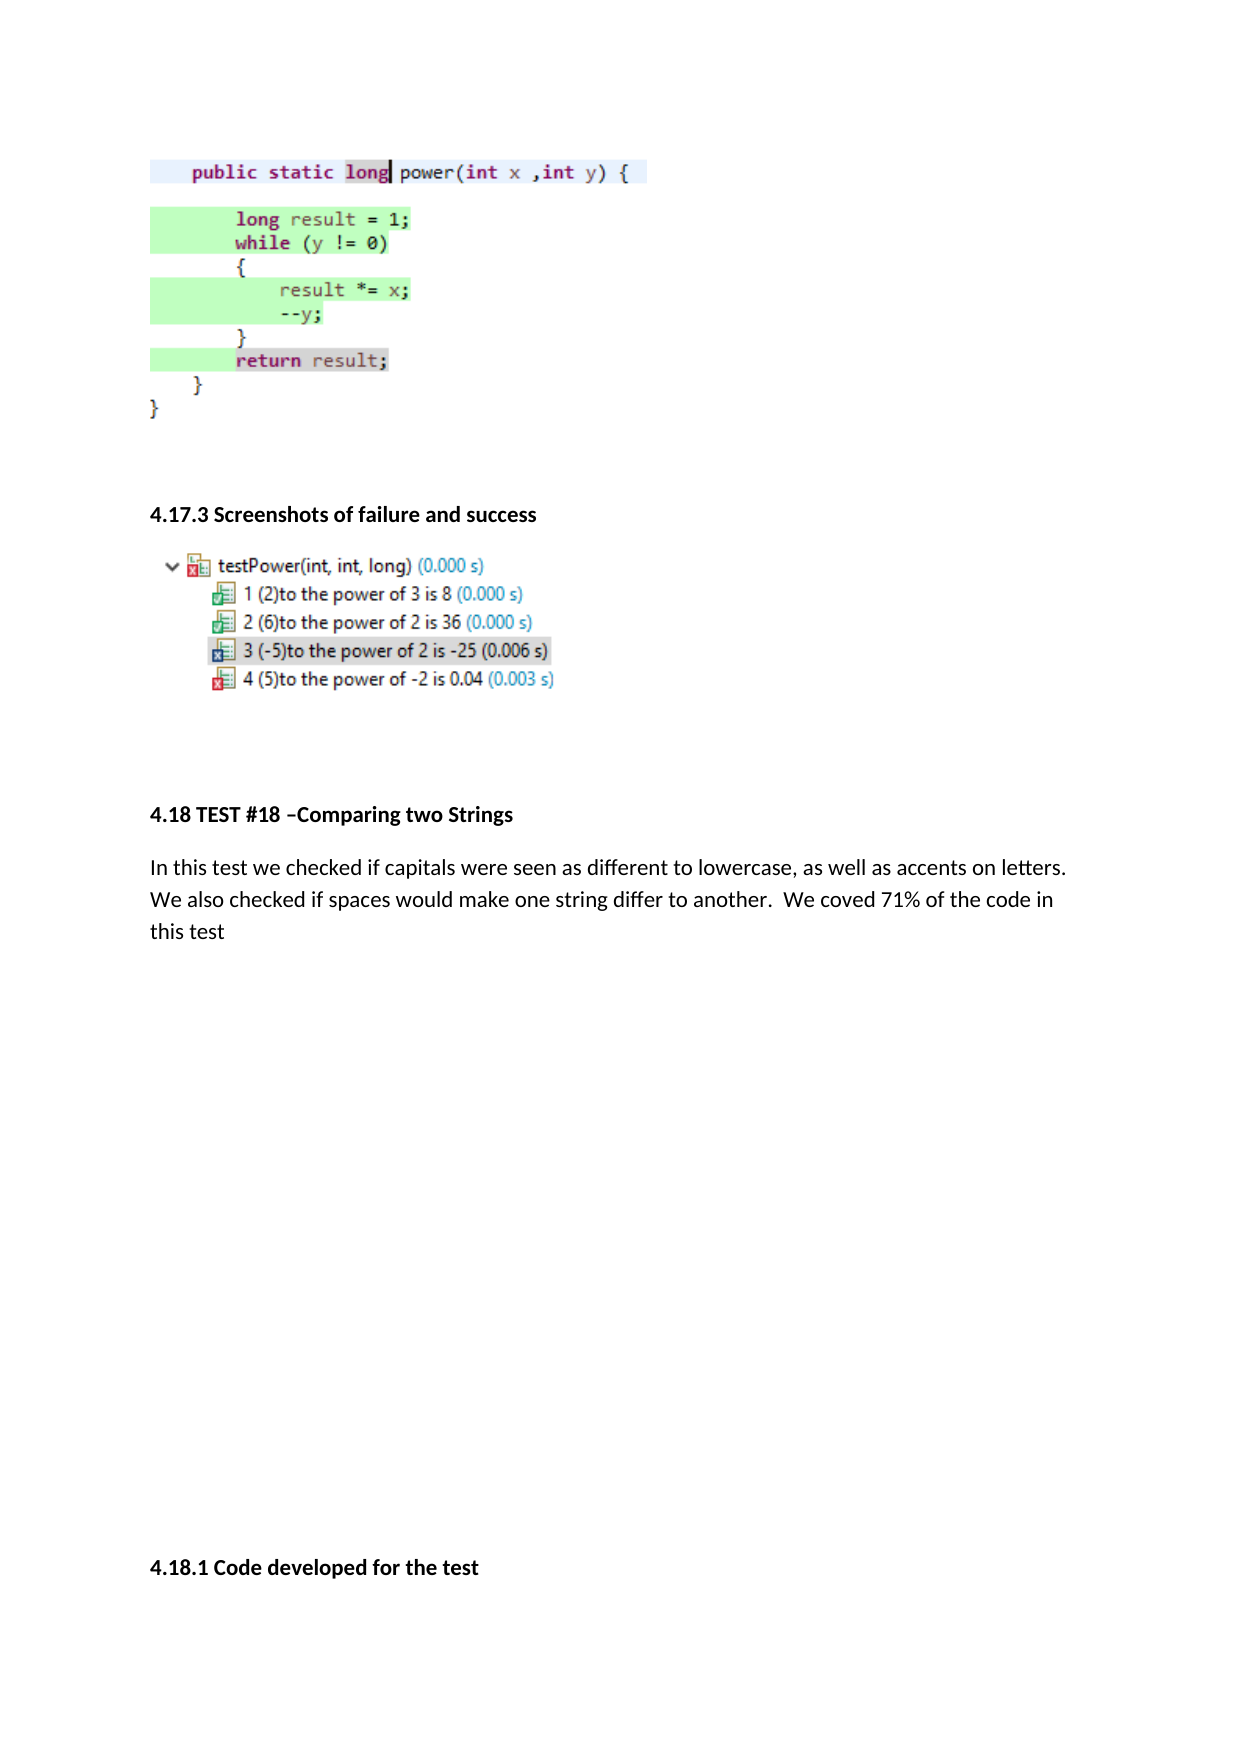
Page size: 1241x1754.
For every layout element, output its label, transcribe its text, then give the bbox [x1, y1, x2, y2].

text 4.17.3 Screenshots of failure and success [150, 500, 1090, 528]
picture [150, 150, 647, 422]
text 4.18.1 Code developed for the test [150, 1553, 1090, 1581]
text 4.18 TEST #18 –Comparing two Strings [150, 800, 1090, 828]
picture [150, 552, 647, 722]
text In this test we checked if capitals were seen as different to lowercase, as well as accents on letters. We also checked if spaces would make one string differ to another. We coved 71% of the code in this test [150, 853, 1090, 945]
